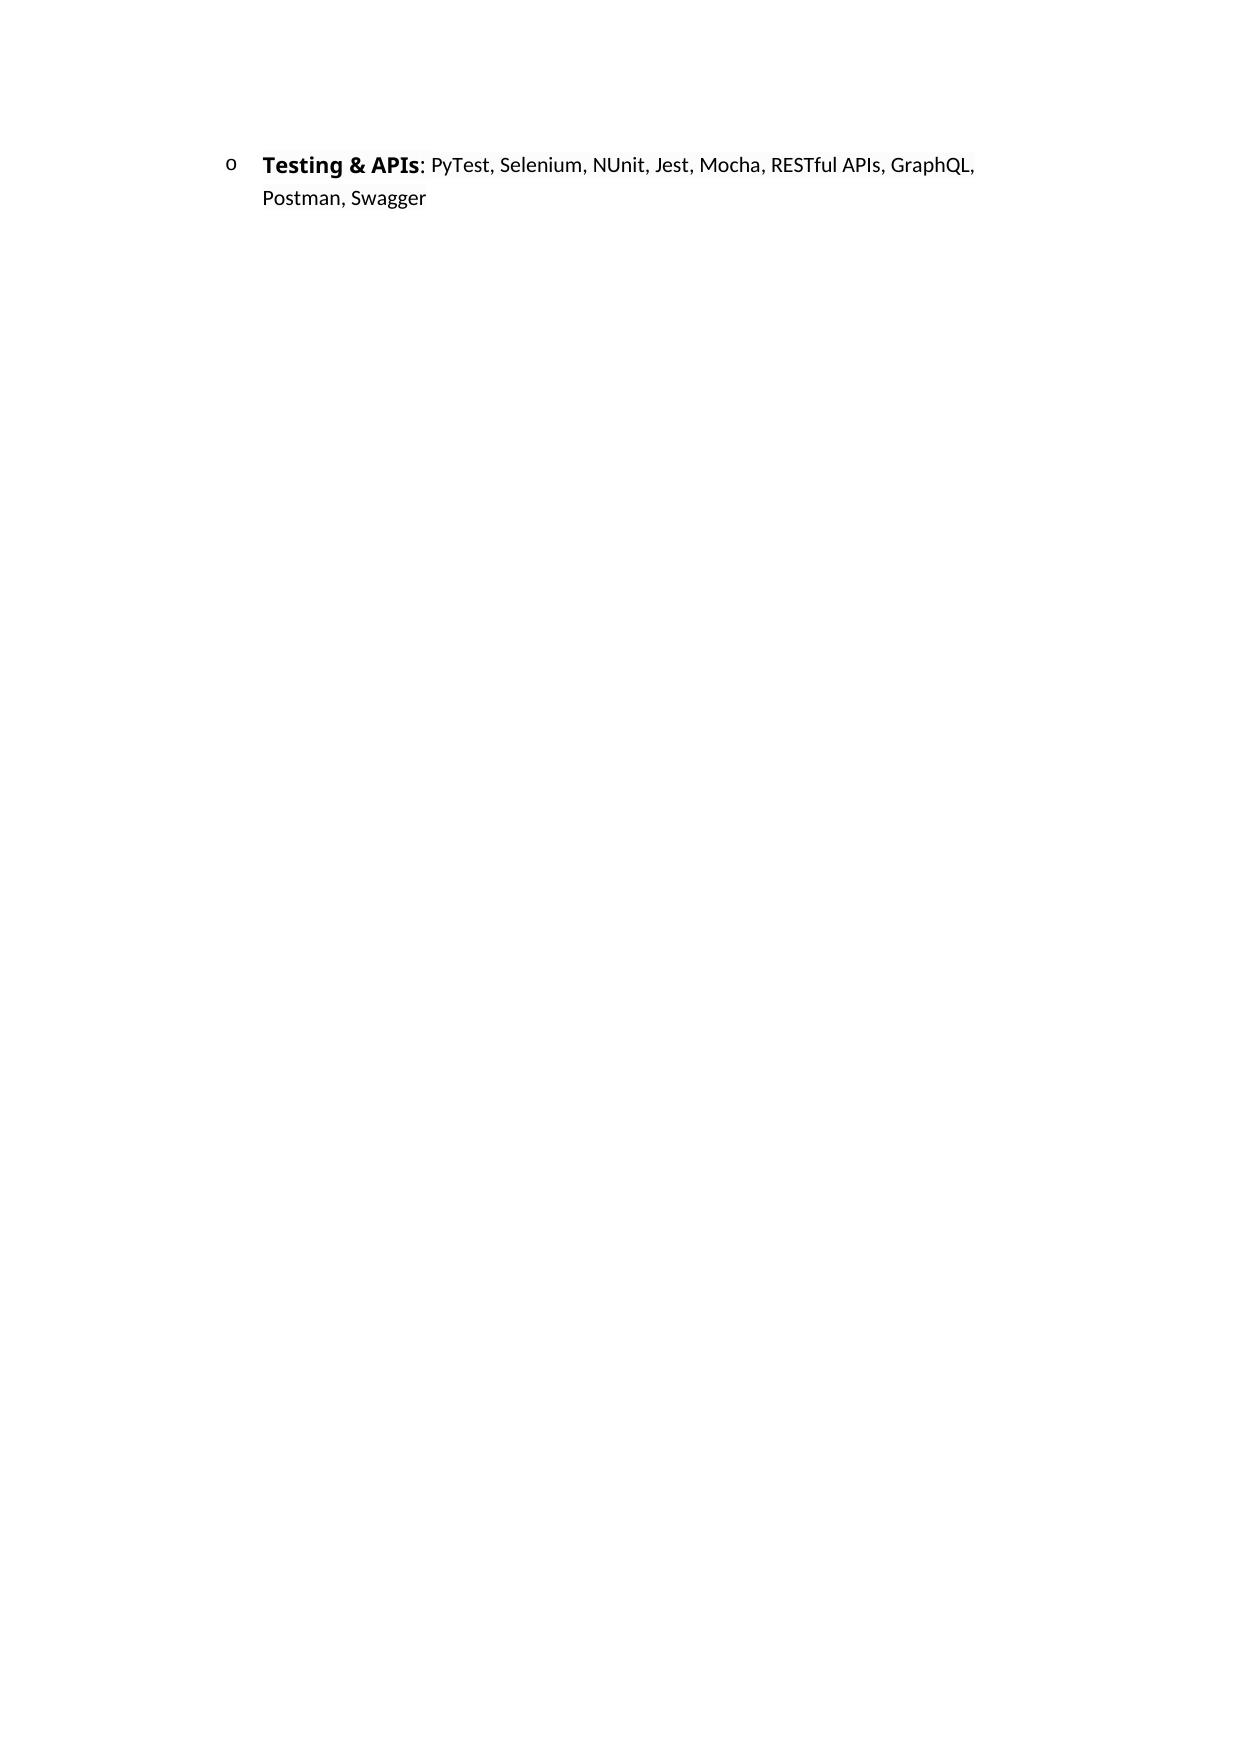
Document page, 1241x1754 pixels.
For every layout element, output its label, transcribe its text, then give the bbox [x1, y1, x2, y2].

list Testing & APIs: PyTest, Selenium, NUnit, Jest, Mocha, RESTful APIs, GraphQL, Postman, Swagger [225, 150, 1053, 210]
